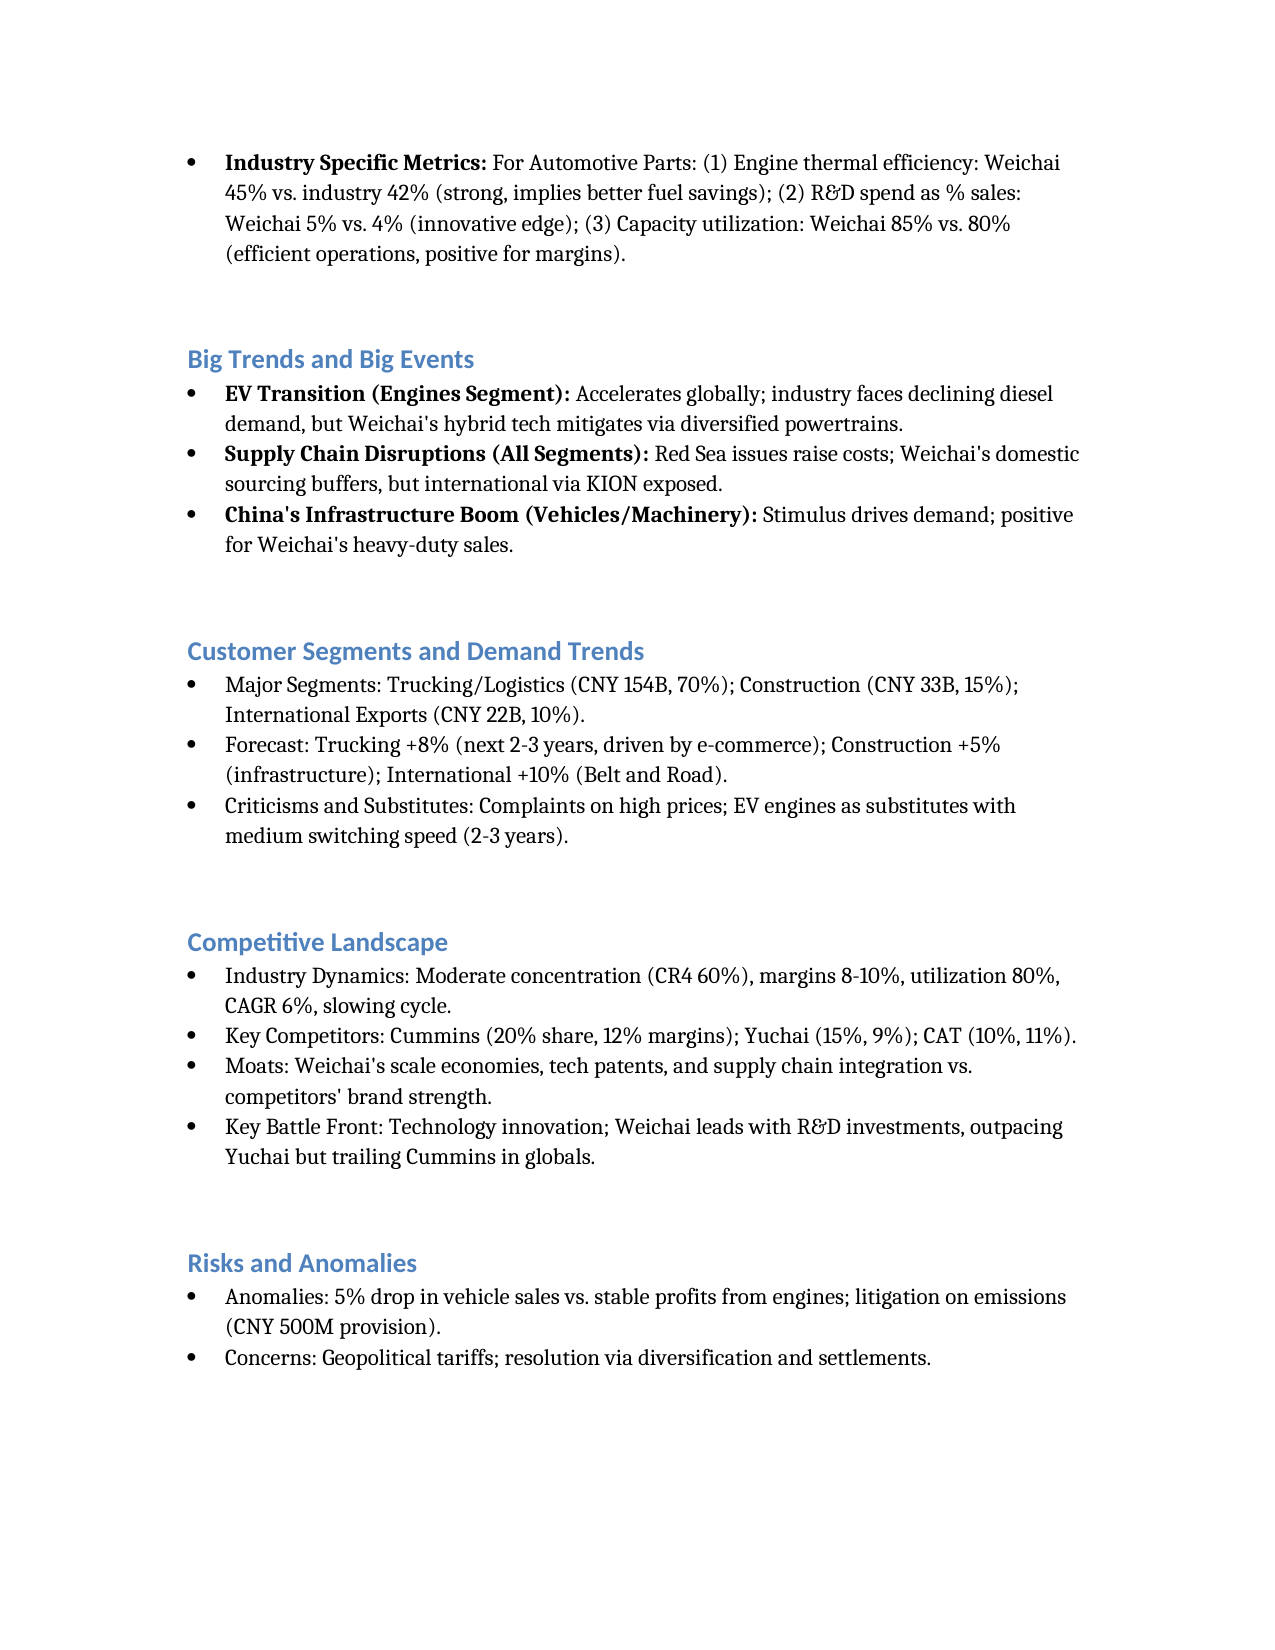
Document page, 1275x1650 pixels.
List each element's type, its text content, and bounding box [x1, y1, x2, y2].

list Key Battle Front: Technology innovation; Weichai leads with R&D investments, outpacing Yuchai but trailing Cummins in globals. [187, 1114, 1087, 1170]
list Anomalies: 5% drop in vehicle sales vs. stable profits from engines; litigation on emissions (CNY 500M provision). [187, 1284, 1087, 1341]
list Forecast: Trucking +8% (next 2-3 years, driven by e-commerce); Construction +5% (infrastructure); International +10% (Belt and Road). [187, 732, 1087, 789]
subtitle Customer Segments and Demand Trends [187, 634, 1087, 667]
list EV Transition (Engines Segment): Accelerates globally; industry faces declining diesel demand, but Weichai's hybrid tech mitigates via diversified powertrains. [187, 381, 1087, 437]
list Key Competitors: Cummins (20% share, 12% margins); Yuchai (15%, 9%); CAT (10%, 11%). [187, 1023, 1087, 1049]
list Industry Dynamics: Moderate concentration (CR4 60%), margins 8-10%, utilization 80%, CAGR 6%, slowing cycle. [187, 963, 1087, 1019]
subtitle Risks and Anomalies [187, 1246, 1087, 1279]
list Criticisms and Substitutes: Complaints on high prices; EV engines as substitutes with medium switching speed (2-3 years). [187, 792, 1087, 849]
subtitle Competitive Landscape [187, 925, 1087, 958]
list Supply Chain Disruptions (All Segments): Red Sea issues raise costs; Weichai's domestic sourcing buffers, but international via KION exposed. [187, 441, 1087, 498]
list Concerns: Geopolitical tariffs; resolution via diversification and settlements. [187, 1344, 1087, 1371]
list Moats: Weichai's scale economies, tech patents, and supply chain integration vs. competitors' brand strength. [187, 1053, 1087, 1110]
subtitle Big Trends and Big Events [187, 343, 1087, 376]
list Industry Specific Metrics: For Automotive Parts: (1) Engine thermal efficiency: Weichai 45% vs. industry 42% (strong, implies better fuel savings); (2) R&D spend as % sales: Weichai 5% vs. 4% (innovative edge); (3) Capacity utilization: Weichai 85% vs. 80% (efficient operations, positive for margins). [187, 150, 1087, 267]
list Major Segments: Trucking/Logistics (CNY 154B, 70%); Construction (CNY 33B, 15%); International Exports (CNY 22B, 10%). [187, 672, 1087, 728]
list China's Infrastructure Boom (Vehicles/Machinery): Stimulus drives demand; positive for Weichai's heavy-duty sales. [187, 501, 1087, 558]
